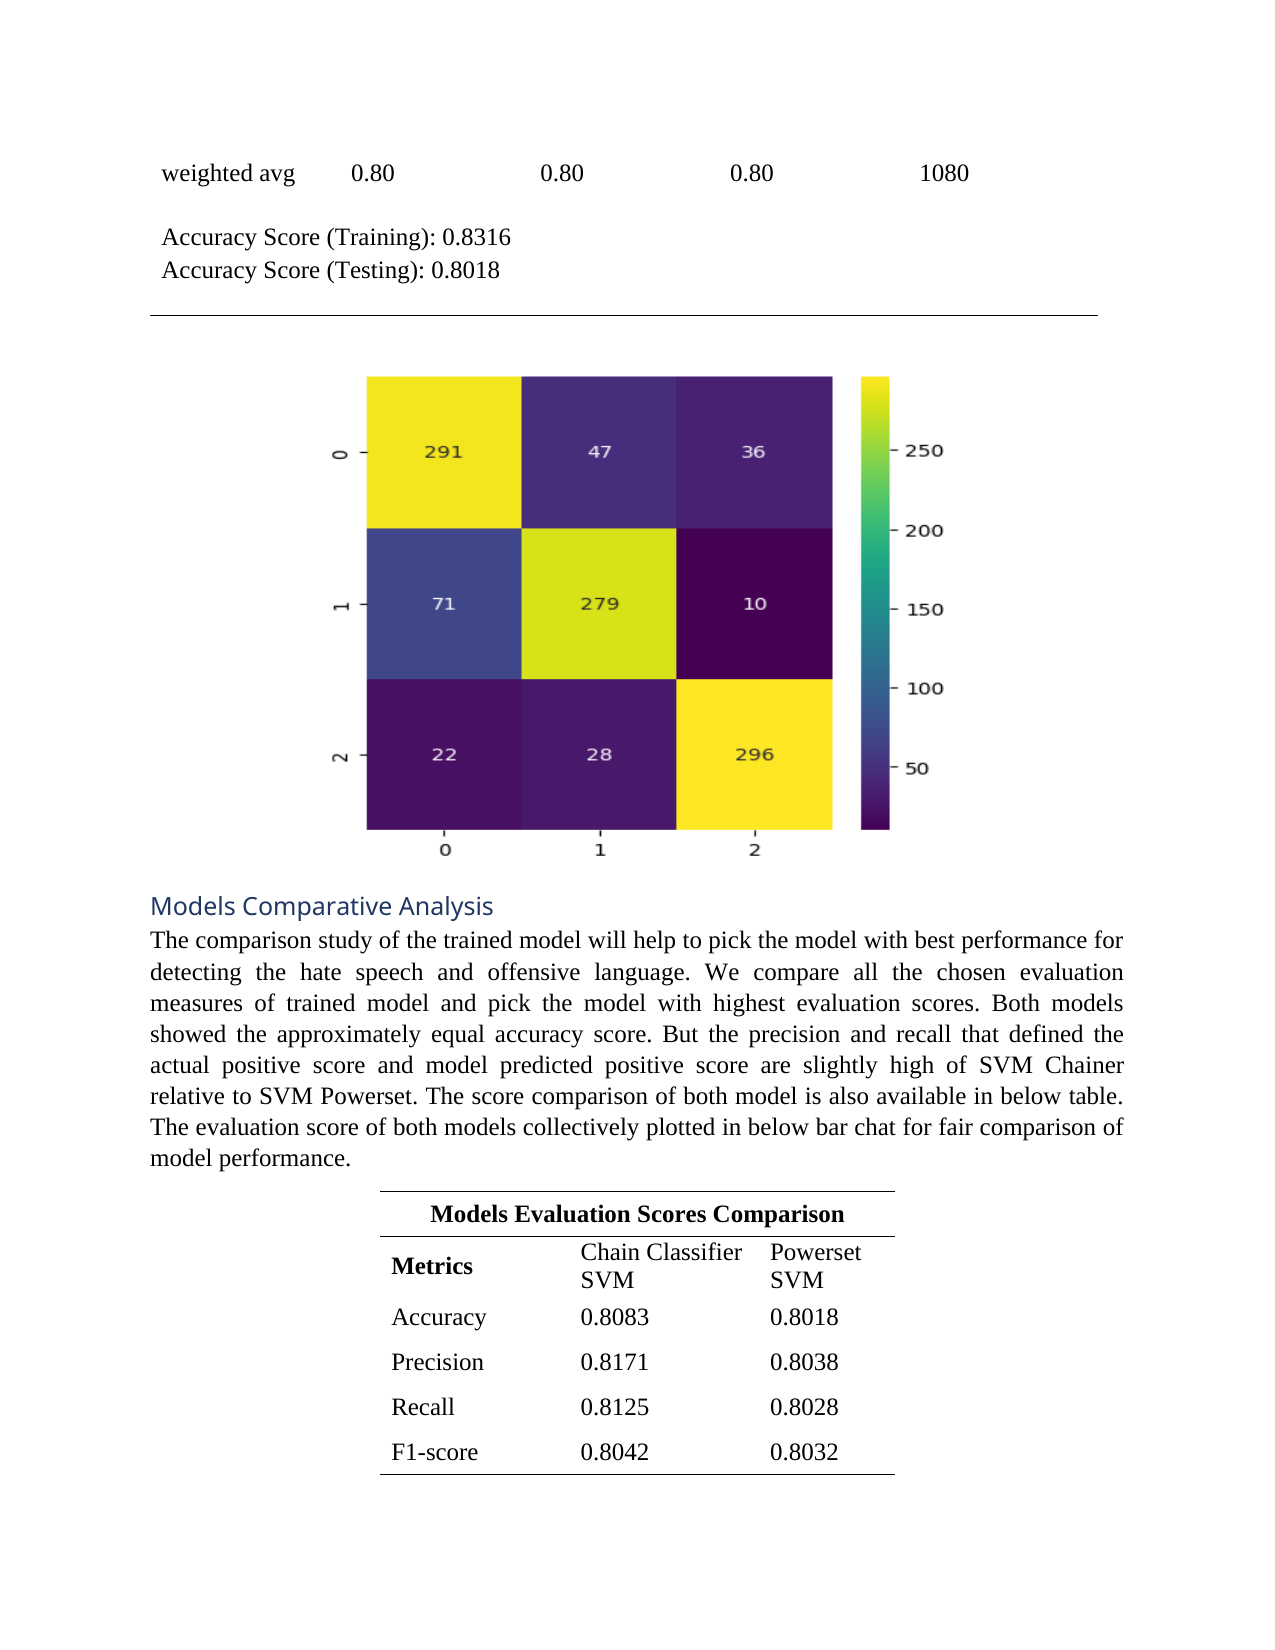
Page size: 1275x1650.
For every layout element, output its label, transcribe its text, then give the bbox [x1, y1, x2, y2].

table_cell Accuracy [380, 1294, 569, 1339]
table_cell 0.8028 [759, 1384, 895, 1429]
table_cell 0.80 [529, 150, 718, 195]
table_cell 0.8042 [569, 1429, 758, 1474]
table_cell 0.80 [340, 150, 529, 195]
table_cell 0.8032 [759, 1429, 895, 1474]
table_cell Accuracy Score (Training): 0.8316 Accuracy Score (Testing): 0.8018 [150, 195, 1097, 315]
table_cell 0.80 [719, 150, 908, 195]
table_cell 0.8125 [569, 1384, 758, 1429]
table_cell Metrics [380, 1237, 569, 1294]
picture [316, 366, 959, 870]
table_cell 0.8038 [759, 1339, 895, 1384]
table_cell 0.8018 [759, 1294, 895, 1339]
table_cell 1080 [908, 150, 1097, 195]
table_cell 0.8171 [569, 1339, 758, 1384]
table_header Models Evaluation Scores Comparison [380, 1192, 895, 1236]
table_cell weighted avg [150, 150, 339, 195]
table_cell Precision [380, 1339, 569, 1384]
table_cell F1-score [380, 1429, 569, 1474]
table_cell 0.8083 [569, 1294, 758, 1339]
text The comparison study of the trained model will help to pick the model with best performance for detecting the hate speech and offensive language. We compare all the chosen evaluation measures of trained model and pick the model with highest evaluation scores. Both models showed the approximately equal accuracy score. But the precision and recall that defined the actual positive score and model predicted positive score are slightly high of SVM Chainer relative to SVM Powerset. The score comparison of both model is also available in below table. The evaluation score of both models collectively plotted in below bar chat for fair comparison of model performance. [150, 926, 1125, 1172]
table_cell Recall [380, 1384, 569, 1429]
subtitle Models Comparative Analysis [150, 889, 1125, 923]
